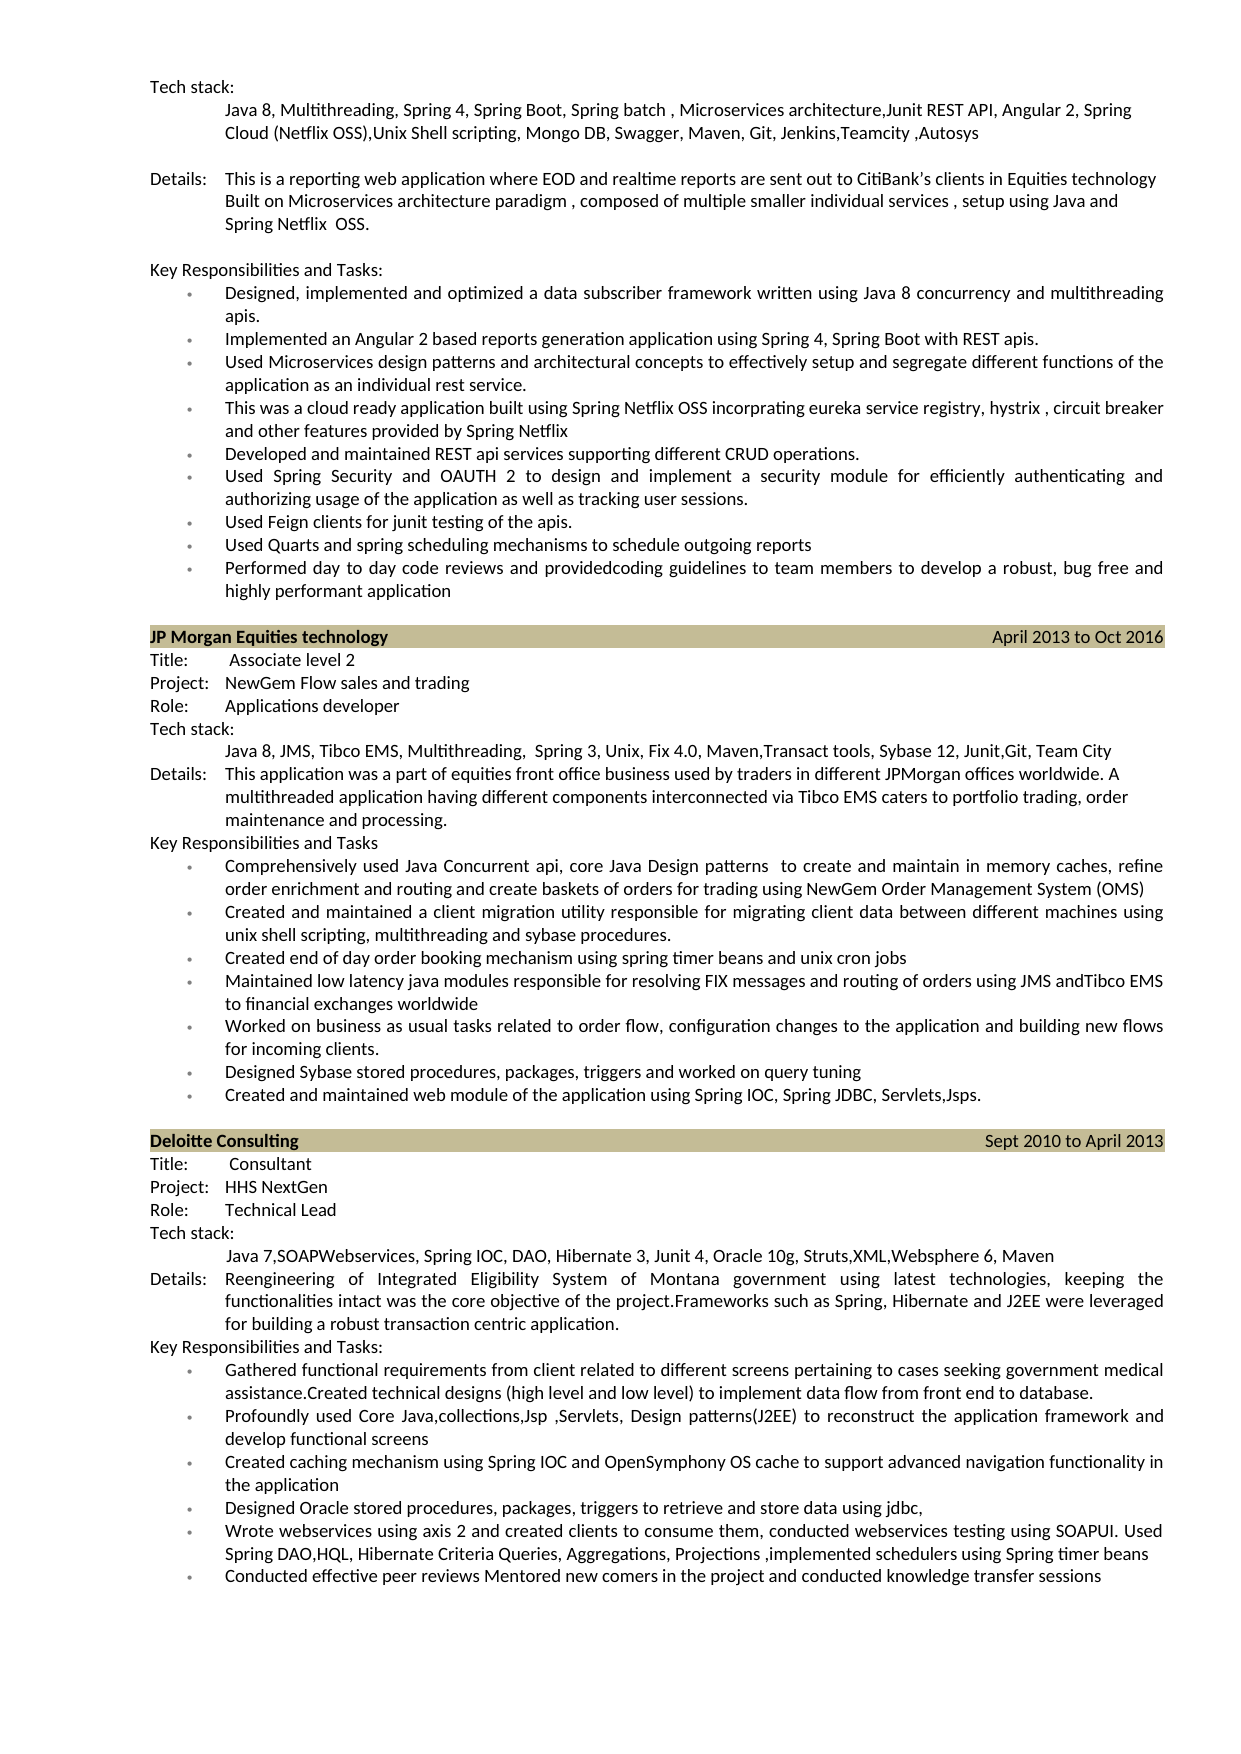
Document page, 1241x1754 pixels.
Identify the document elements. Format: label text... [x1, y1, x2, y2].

list Java 8, Multithreading, Spring 4, Spring Boot, Spring batch , Microservices architecture,Junit REST API, Angular 2, Spring Cloud (Netflix OSS),Unix Shell scripting, Mongo DB, Swagger, Maven, Git, Jenkins,Teamcity ,Autosys [225, 98, 1165, 144]
list Performed day to day code reviews and providedcoding guidelines to team members to develop a robust, bug free and highly performant application [187, 556, 1165, 602]
text Key Responsibilities and Tasks: [75, 1335, 1165, 1358]
list Created and maintained web module of the application using Spring IOC, Spring JDBC, Servlets,Jsps. [187, 1083, 1165, 1106]
list Role: Applications developer [150, 694, 1165, 717]
text Built on Microservices architecture paradigm , composed of multiple smaller individual services , setup using Java and Spring Netflix OSS. [150, 189, 1165, 235]
list Profoundly used Core Java,collections,Jsp ,Servlets, Design patterns(J2EE) to reconstruct the application framework and develop functional screens [187, 1404, 1165, 1450]
text Details: This application was a part of equities front office business used by traders in different JPMorgan offices worldwide. A multithreaded application having different components interconnected via Tibco EMS caters to portfolio trading, order maintenance and processing. [150, 762, 1165, 831]
list Tech stack: [150, 75, 1165, 98]
list Used Spring Security and OAUTH 2 to design and implement a security module for efficiently authenticating and authorizing usage of the application as well as tracking user sessions. [187, 464, 1165, 510]
list Created caching mechanism using Spring IOC and OpenSymphony OS cache to support advanced navigation functionality in the application [187, 1450, 1165, 1496]
text Details: This is a reporting web application where EOD and realtime reports are sent out to CitiBank’s clients in Equities technology [150, 167, 1165, 189]
list Designed Sybase stored procedures, packages, triggers and worked on query tuning [187, 1060, 1165, 1083]
list Created and maintained a client migration utility responsible for migrating client data between different machines using unix shell scripting, multithreading and sybase procedures. [187, 900, 1165, 946]
list Implemented an Angular 2 based reports generation application using Spring 4, Spring Boot with REST apis. [187, 327, 1165, 350]
text Key Responsibilities and Tasks: [75, 258, 1165, 281]
text Tech stack: [75, 1221, 1165, 1244]
list Deloitte Consulting Sept 2010 to April 2013 [150, 1129, 1165, 1152]
list Comprehensively used Java Concurrent api, core Java Design patterns to create and maintain in memory caches, refine order enrichment and routing and create baskets of orders for trading using NewGem Order Management System (OMS) [187, 854, 1165, 900]
list Wrote webservices using axis 2 and created clients to consume them, conducted webservices testing using SOAPUI. Used Spring DAO,HQL, Hibernate Criteria Queries, Aggregations, Projections ,implemented schedulers using Spring timer beans [187, 1519, 1165, 1564]
list Title: Consultant [150, 1152, 1165, 1175]
list Title: Associate level 2 [150, 648, 1165, 671]
list Conducted effective peer reviews Mentored new comers in the project and conducted knowledge transfer sessions [187, 1564, 1165, 1587]
list Used Feign clients for junit testing of the apis. [187, 510, 1165, 533]
list JP Morgan Equities technology April 2013 to Oct 2016 [150, 625, 1165, 648]
list This was a cloud ready application built using Spring Netflix OSS incorprating eureka service registry, hystrix , circuit breaker and other features provided by Spring Netflix [187, 396, 1165, 442]
list Gathered functional requirements from client related to different screens pertaining to cases seeking government medical assistance.Created technical designs (high level and low level) to implement data flow from front end to database. [187, 1358, 1165, 1404]
list Designed, implemented and optimized a data subscriber framework written using Java 8 concurrency and multithreading apis. [187, 281, 1165, 327]
text Key Responsibilities and Tasks [75, 831, 1165, 854]
list Maintained low latency java modules responsible for resolving FIX messages and routing of orders using JMS andTibco EMS to financial exchanges worldwide [187, 969, 1165, 1014]
text Details: Reengineering of Integrated Eligibility System of Montana government using latest technologies, keeping the functionalities intact was the core objective of the project.Frameworks such as Spring, Hibernate and J2EE were leveraged for building a robust transaction centric application. [75, 1267, 1165, 1335]
list Role: Technical Lead [150, 1198, 1165, 1221]
list Worked on business as usual tasks related to order flow, configuration changes to the application and building new flows for incoming clients. [187, 1014, 1165, 1060]
list Used Microservices design patterns and architectural concepts to effectively setup and segregate different functions of the application as an individual rest service. [187, 350, 1165, 396]
list Designed Oracle stored procedures, packages, triggers to retrieve and store data using jdbc, [187, 1496, 1165, 1519]
list Project: NewGem Flow sales and trading [150, 671, 1165, 694]
list Developed and maintained REST api services supporting different CRUD operations. [187, 442, 1165, 464]
list Java 7,SOAPWebservices, Spring IOC, DAO, Hibernate 3, Junit 4, Oracle 10g, Struts,XML,Websphere 6, Maven [226, 1244, 1165, 1267]
list Created end of day order booking mechanism using spring timer beans and unix cron jobs [187, 946, 1165, 969]
text Tech stack: [75, 717, 1165, 739]
list Used Quarts and spring scheduling mechanisms to schedule outgoing reports [187, 533, 1165, 556]
list Java 8, JMS, Tibco EMS, Multithreading, Spring 3, Unix, Fix 4.0, Maven,Transact tools, Sybase 12, Junit,Git, Team City [225, 739, 1165, 762]
list Project: HHS NextGen [150, 1175, 1165, 1198]
